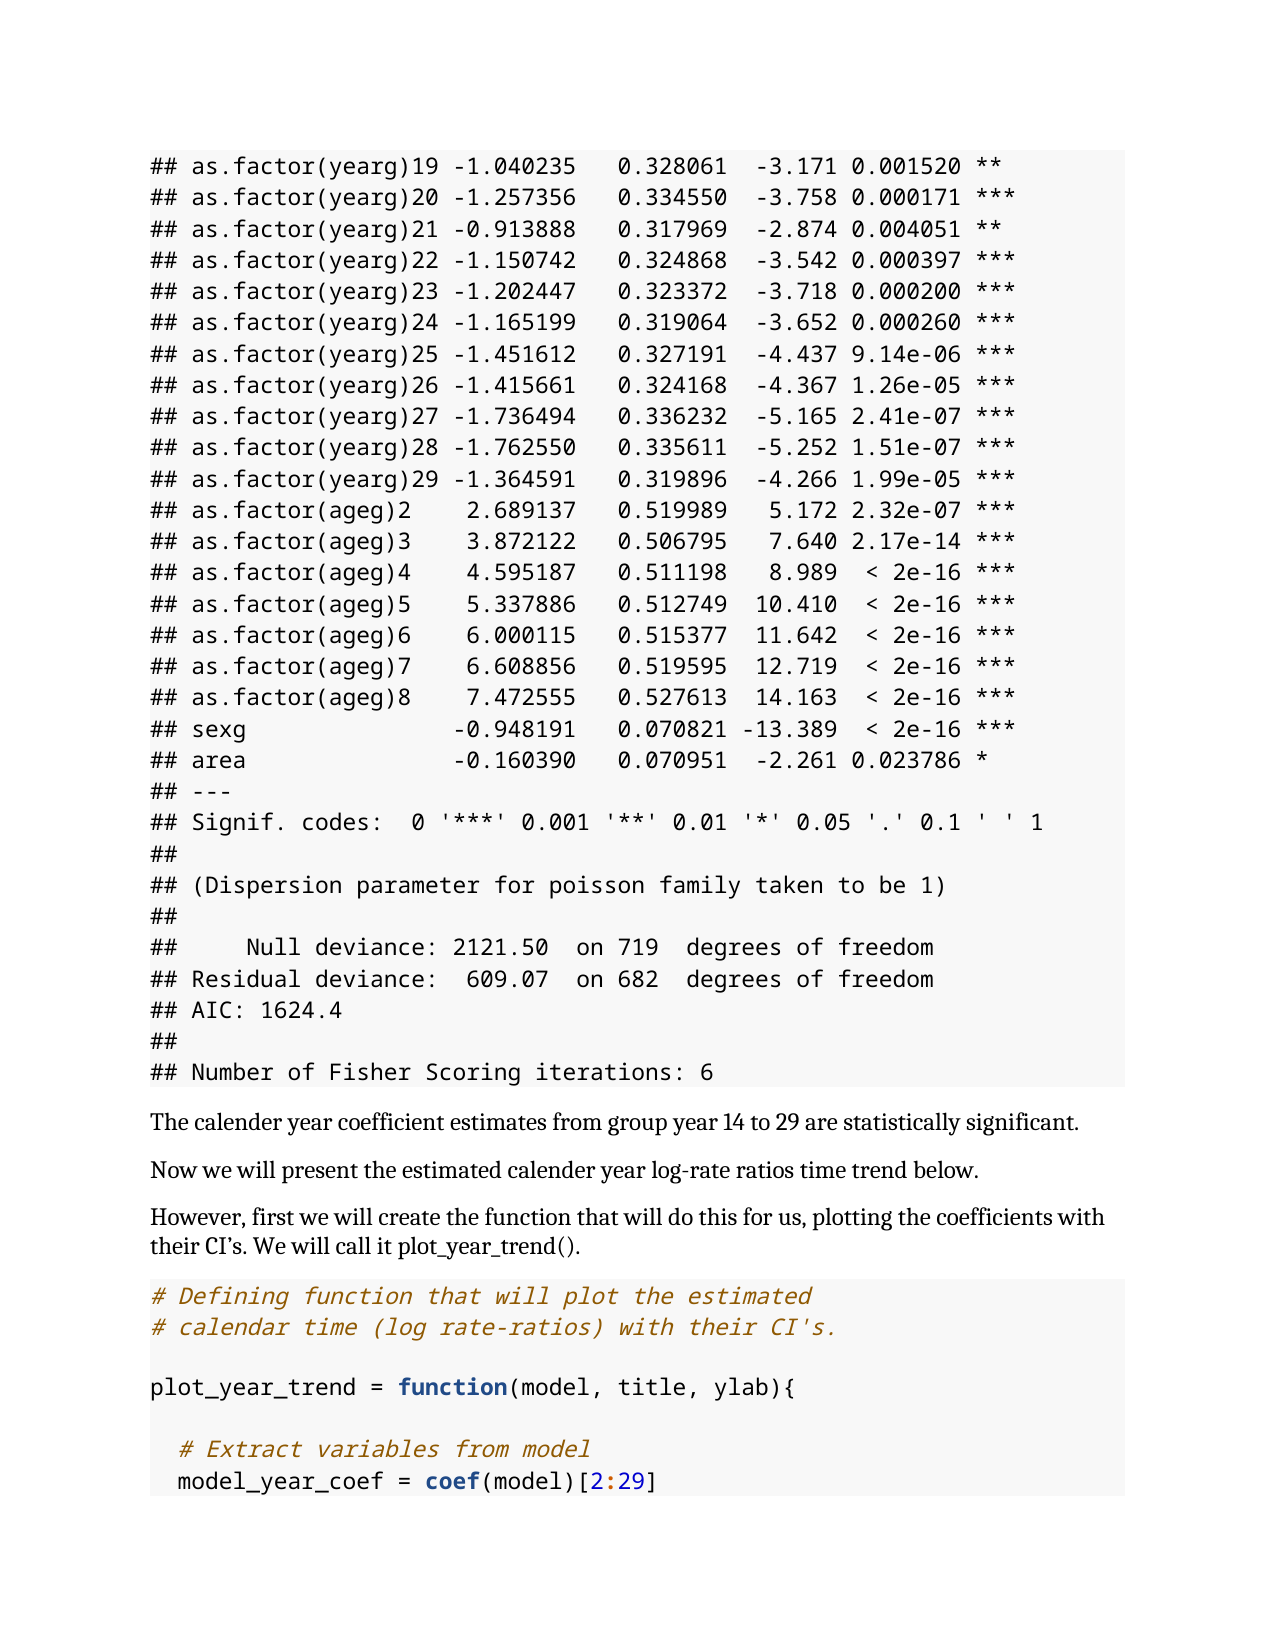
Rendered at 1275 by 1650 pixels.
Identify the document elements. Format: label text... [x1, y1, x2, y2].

text The calender year coefficient estimates from group year 14 to 29 are statistically significant. [150, 1108, 1125, 1137]
text However, first we will create the function that will do this for us, plotting the coefficients with their CI’s. We will call it plot_year_trend(). [150, 1203, 1125, 1261]
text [150, 150, 1125, 1087]
text Now we will present the estimated calender year log-rate ratios time trend below. [150, 1156, 1125, 1184]
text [150, 1279, 1125, 1496]
